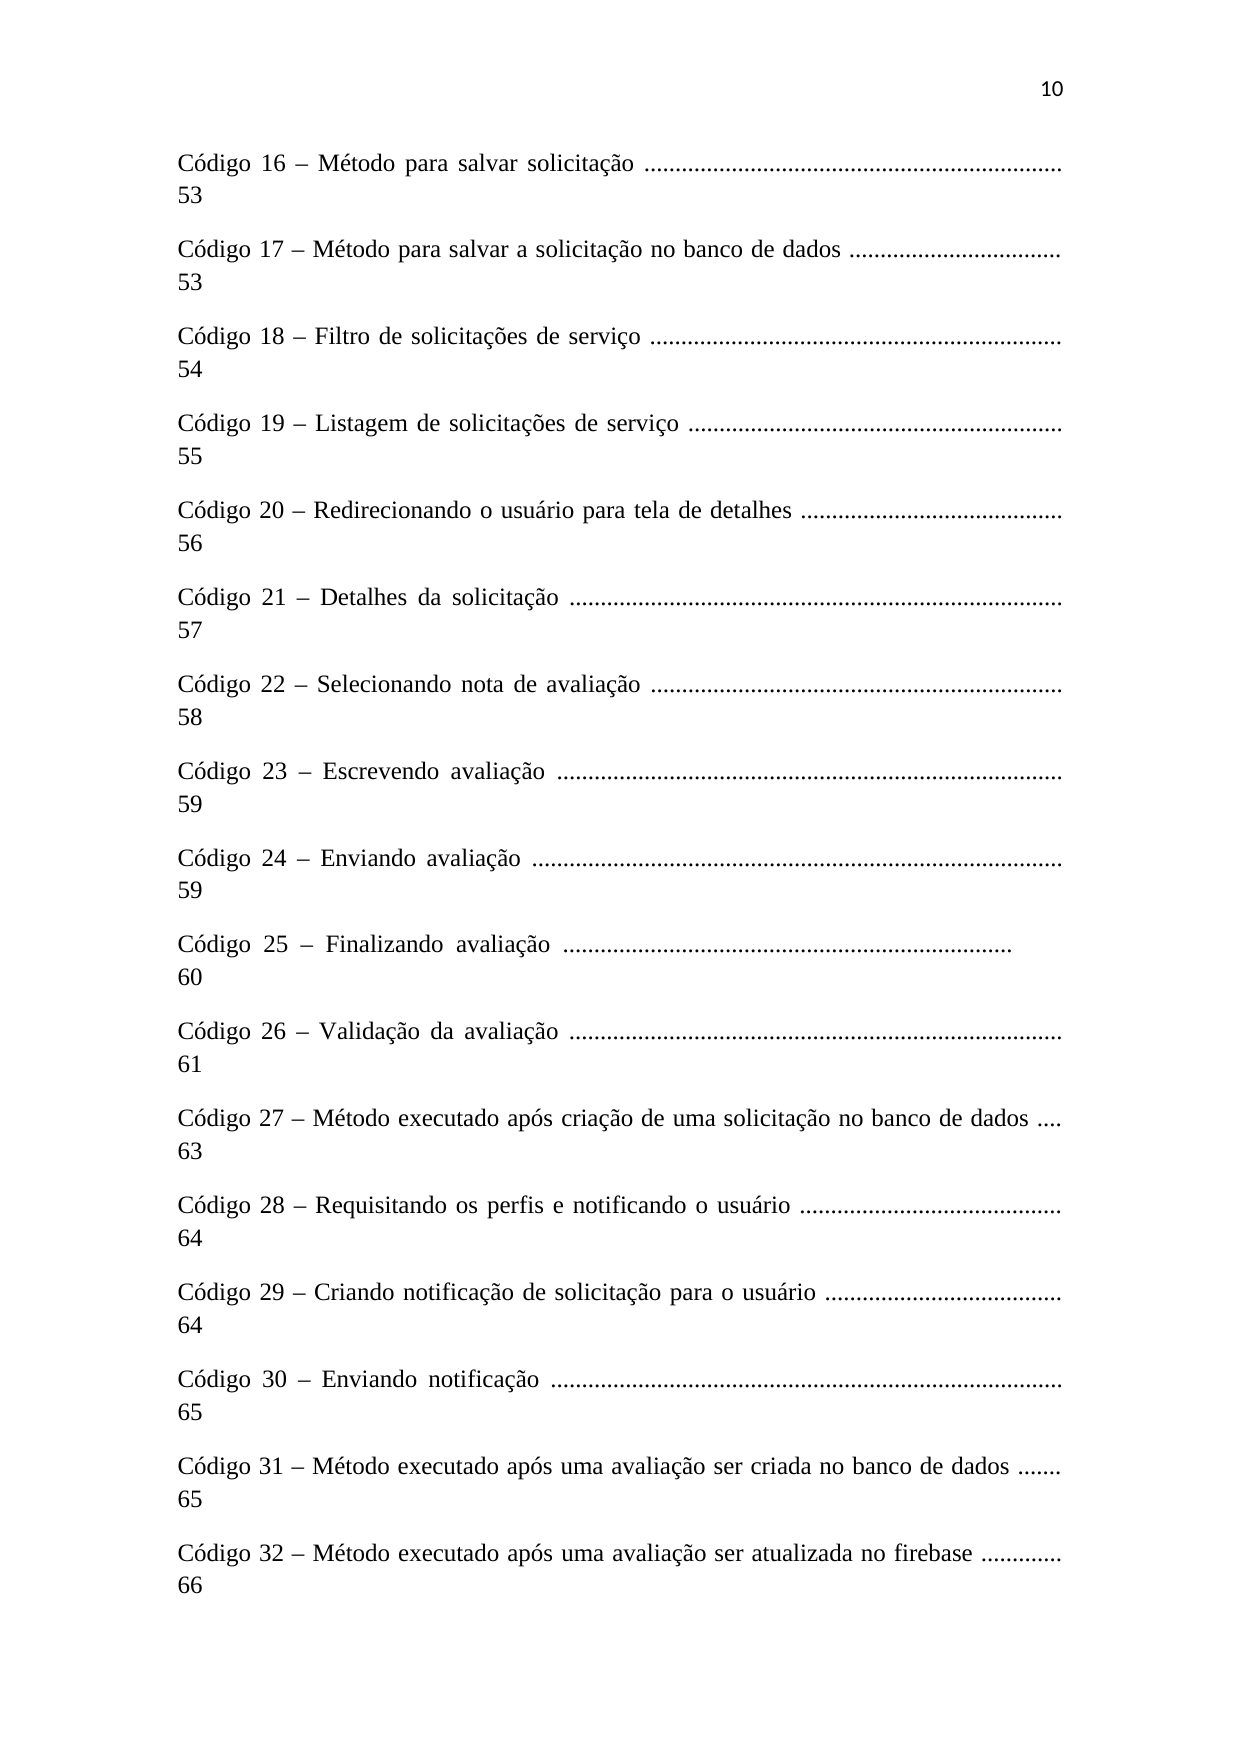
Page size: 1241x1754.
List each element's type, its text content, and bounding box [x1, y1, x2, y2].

text Código 22 – Selecionando nota de avaliação .................................................................. 58 [177, 669, 1063, 731]
text Código 26 – Validação da avaliação ............................................................................... 61 [177, 1016, 1063, 1078]
text Código 31 – Método executado após uma avaliação ser criada no banco de dados ....... 65 [177, 1451, 1063, 1512]
text Código 28 – Requisitando os perfis e notificando o usuário .......................................... 64 [177, 1190, 1063, 1252]
text Código 27 – Método executado após criação de uma solicitação no banco de dados .... 63 [177, 1103, 1063, 1165]
text Código 29 – Criando notificação de solicitação para o usuário ...................................... 64 [177, 1277, 1063, 1339]
text Código 23 – Escrevendo avaliação ................................................................................. 59 [177, 756, 1063, 817]
text Código 25 – Finalizando avaliação ................................................................................ 60 [177, 929, 1063, 991]
text Código 20 – Redirecionando o usuário para tela de detalhes .......................................... 56 [177, 495, 1063, 557]
text Código 30 – Enviando notificação .................................................................................. 65 [177, 1364, 1063, 1426]
text Código 32 – Método executado após uma avaliação ser atualizada no firebase ............. 66 [177, 1538, 1063, 1599]
text Código 19 – Listagem de solicitações de serviço ............................................................ 55 [177, 408, 1063, 470]
text Código 17 – Método para salvar a solicitação no banco de dados .................................. 53 [177, 234, 1063, 296]
text Código 24 – Enviando avaliação ..................................................................................... 59 [177, 843, 1063, 904]
text Código 18 – Filtro de solicitações de serviço .................................................................. 54 [177, 321, 1063, 383]
text Código 21 – Detalhes da solicitação ............................................................................... 57 [177, 582, 1063, 644]
text Código 16 – Método para salvar solicitação ................................................................... 53 [177, 148, 1063, 209]
